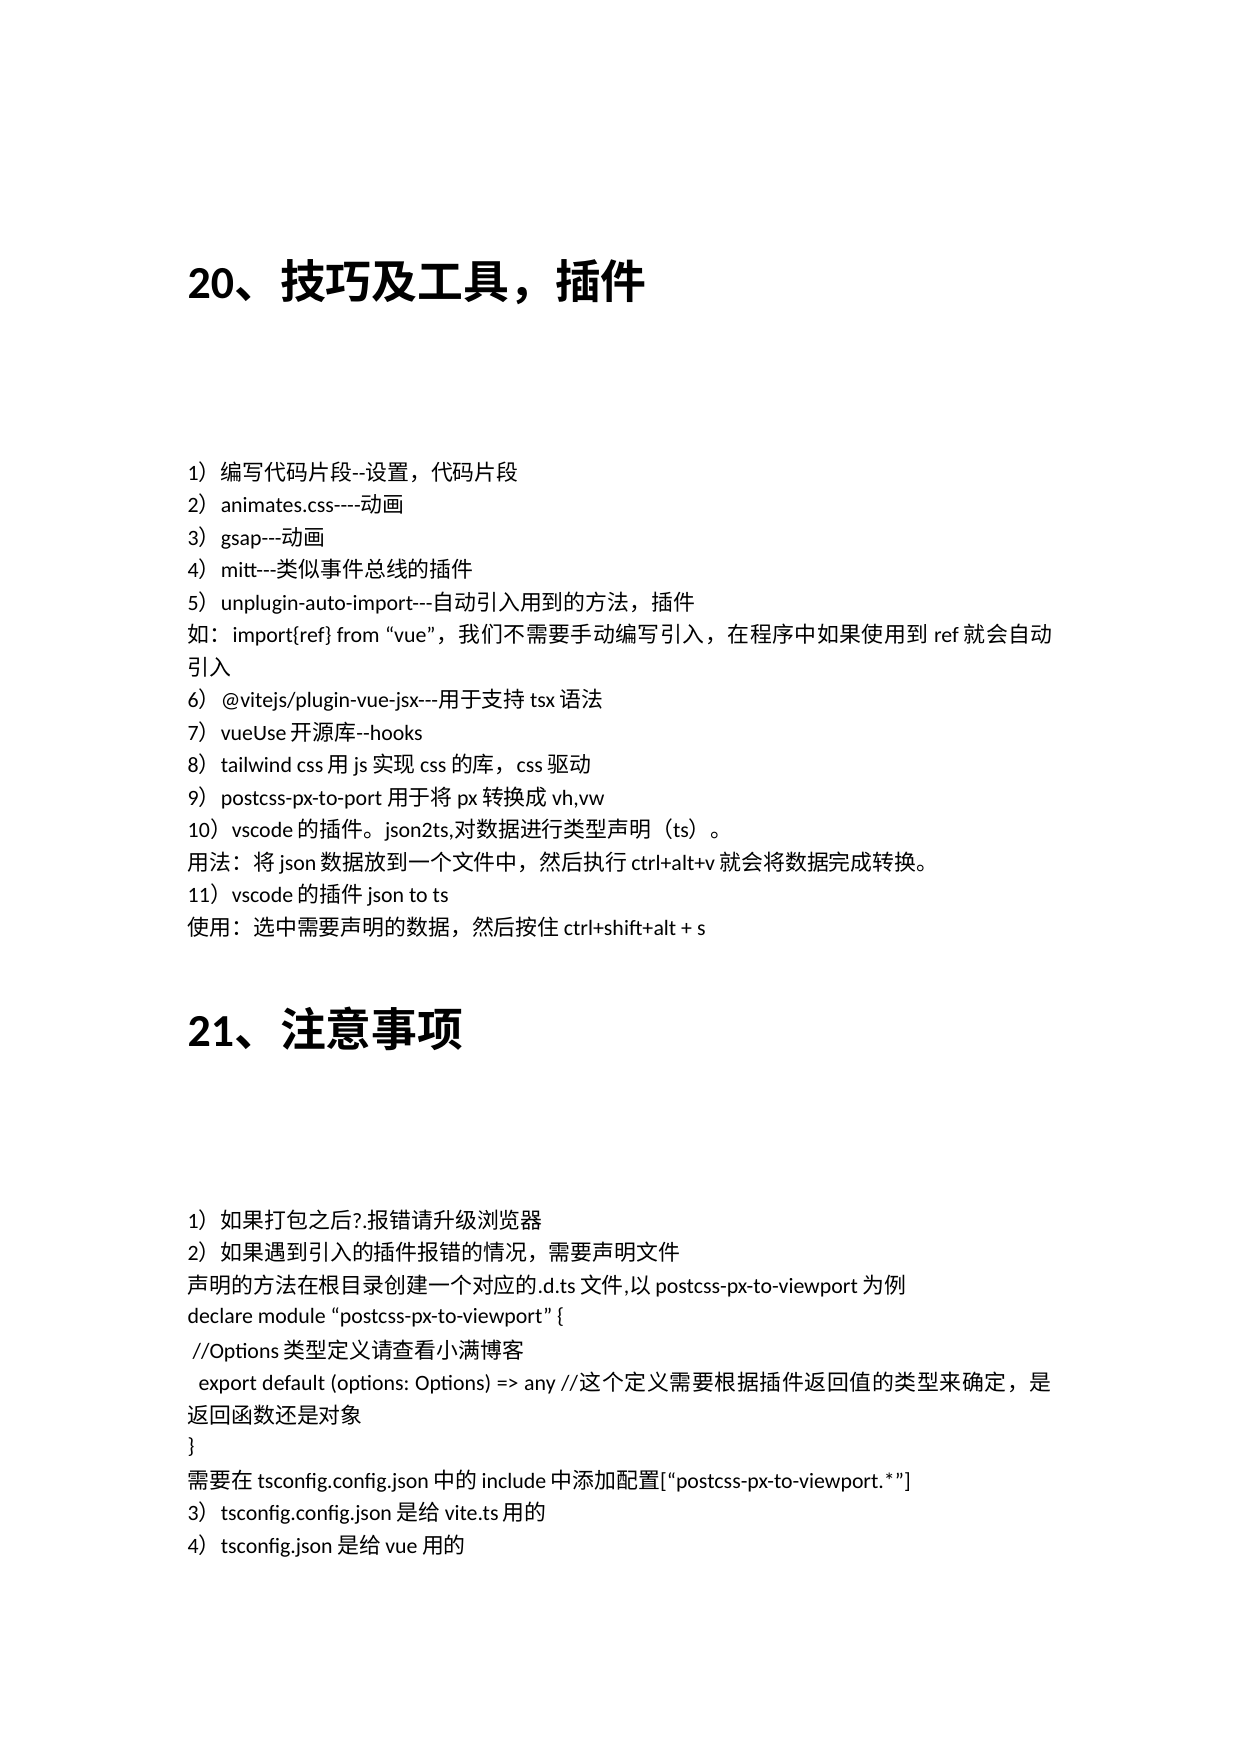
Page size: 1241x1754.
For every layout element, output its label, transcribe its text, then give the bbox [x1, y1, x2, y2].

text 3）tsconfig.config.json是给vite.ts用的 [187, 1495, 1053, 1527]
subtitle 20、技巧及工具，插件 [187, 230, 1053, 327]
text 2）animates.css----动画 [187, 487, 1053, 519]
text //Options类型定义请查看小满博客 [187, 1332, 1053, 1365]
text 8）tailwind css用js实现css的库，css驱动 [187, 747, 1053, 779]
text 6）@vitejs/plugin-vue-jsx---用于支持tsx语法 [187, 682, 1053, 714]
text 7）vueUse开源库--hooks [187, 714, 1053, 747]
text 声明的方法在根目录创建一个对应的.d.ts文件,以postcss-px-to-viewport为例 [187, 1267, 1053, 1300]
text 如：import{ref} from “vue”，我们不需要手动编写引入，在程序中如果使用到ref就会自动引入 [187, 617, 1053, 682]
text 9）postcss-px-to-port 用于将px转换成vh,vw [187, 779, 1053, 812]
text 4）tsconfig.json是给vue用的 [187, 1527, 1053, 1560]
text 10）vscode的插件。json2ts,对数据进行类型声明（ts）。 [187, 812, 1053, 844]
text 需要在tsconfig.config.json中的include中添加配置[“postcss-px-to-viewport.*”] [187, 1462, 1053, 1495]
text 1）如果打包之后?.报错请升级浏览器 [187, 1202, 1053, 1235]
text 5）unplugin-auto-import---自动引入用到的方法，插件 [187, 584, 1053, 617]
text 11）vscode的插件json to ts [187, 877, 1053, 909]
text 3）gsap---动画 [187, 519, 1053, 552]
text 4）mitt---类似事件总线的插件 [187, 552, 1053, 584]
text declare module “postcss-px-to-viewport” { [187, 1300, 1053, 1332]
subtitle 21、注意事项 [187, 977, 1053, 1075]
text 使用：选中需要声明的数据，然后按住ctrl+shift+alt + s [187, 909, 1053, 942]
text export default (options: Options) => any //这个定义需要根据插件返回值的类型来确定，是返回函数还是对象 [187, 1365, 1053, 1430]
text 1）编写代码片段--设置，代码片段 [187, 454, 1053, 487]
text } [187, 1430, 1053, 1462]
text 用法：将json数据放到一个文件中，然后执行ctrl+alt+v就会将数据完成转换。 [187, 844, 1053, 877]
text 2）如果遇到引入的插件报错的情况，需要声明文件 [187, 1235, 1053, 1267]
